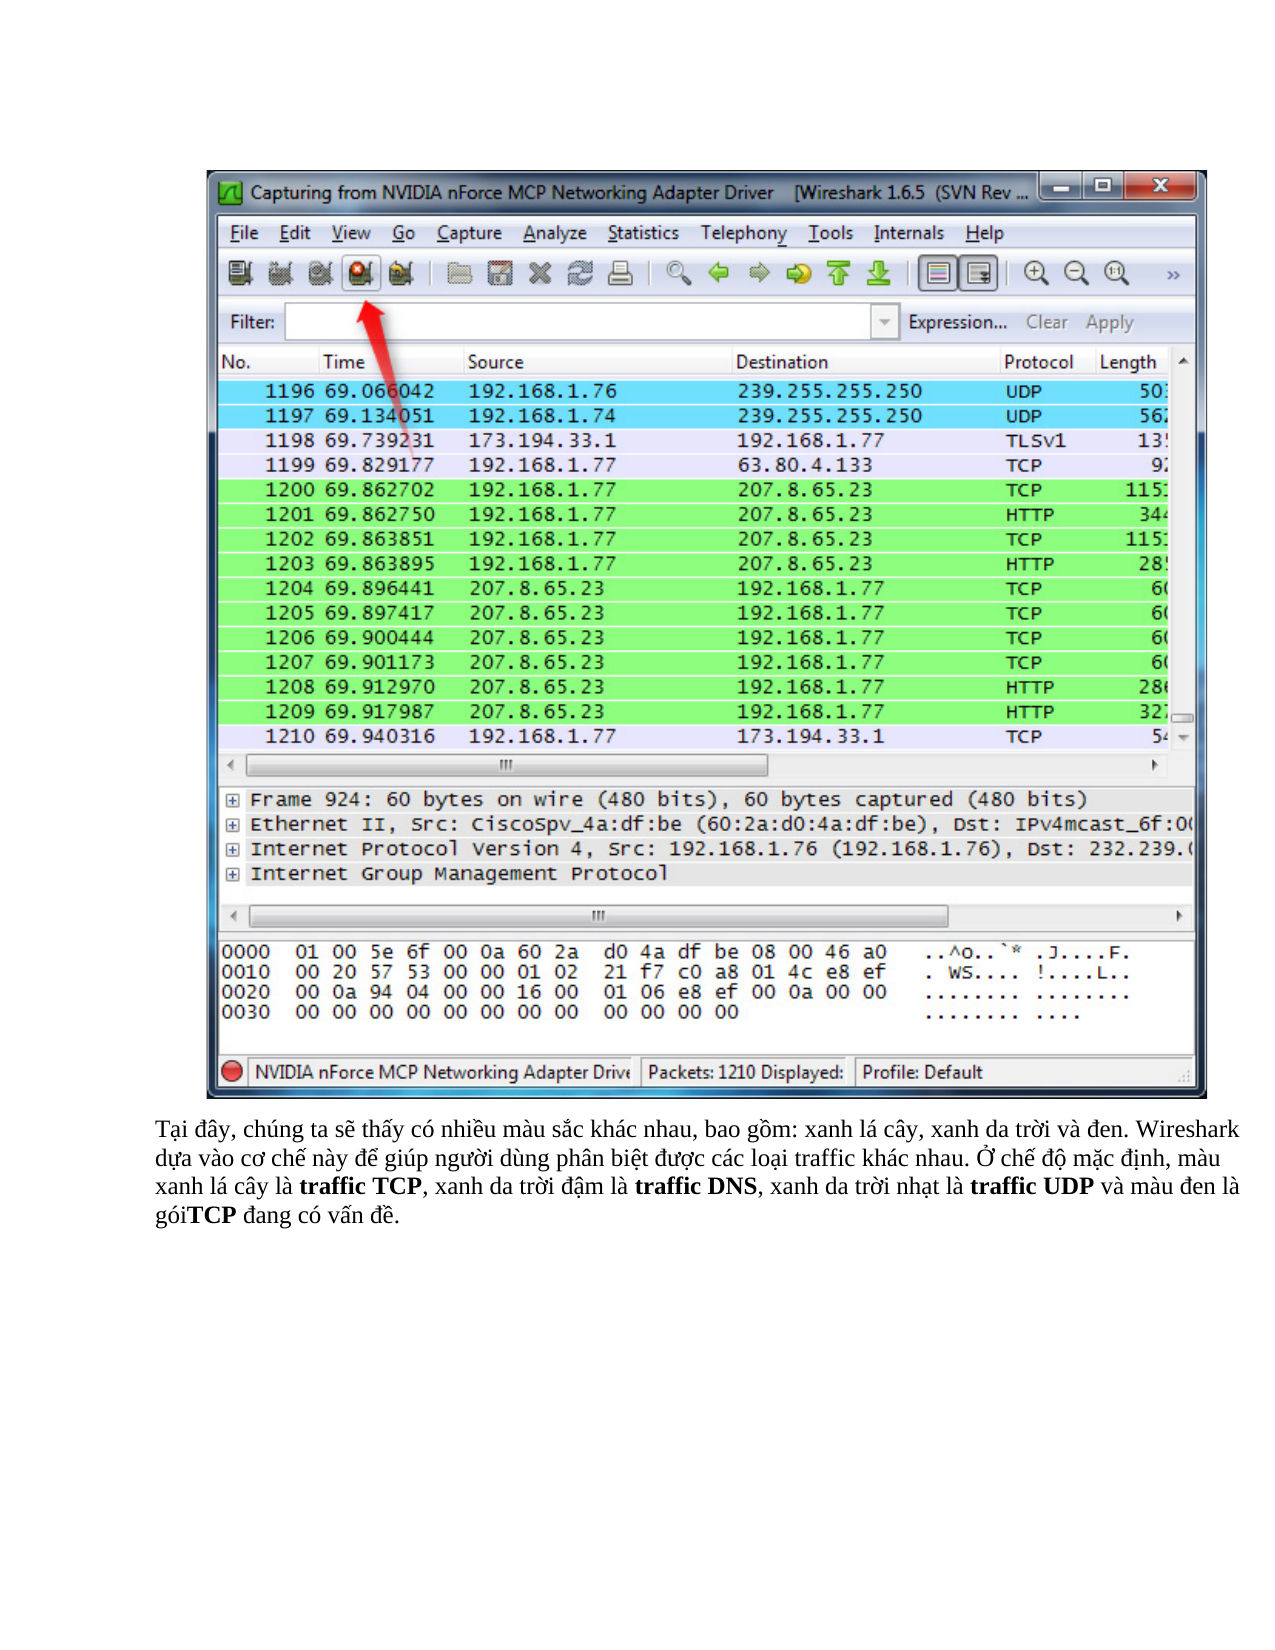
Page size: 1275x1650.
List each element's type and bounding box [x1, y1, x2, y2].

picture [206, 170, 1208, 1099]
table_cell [150, 150, 1264, 1249]
